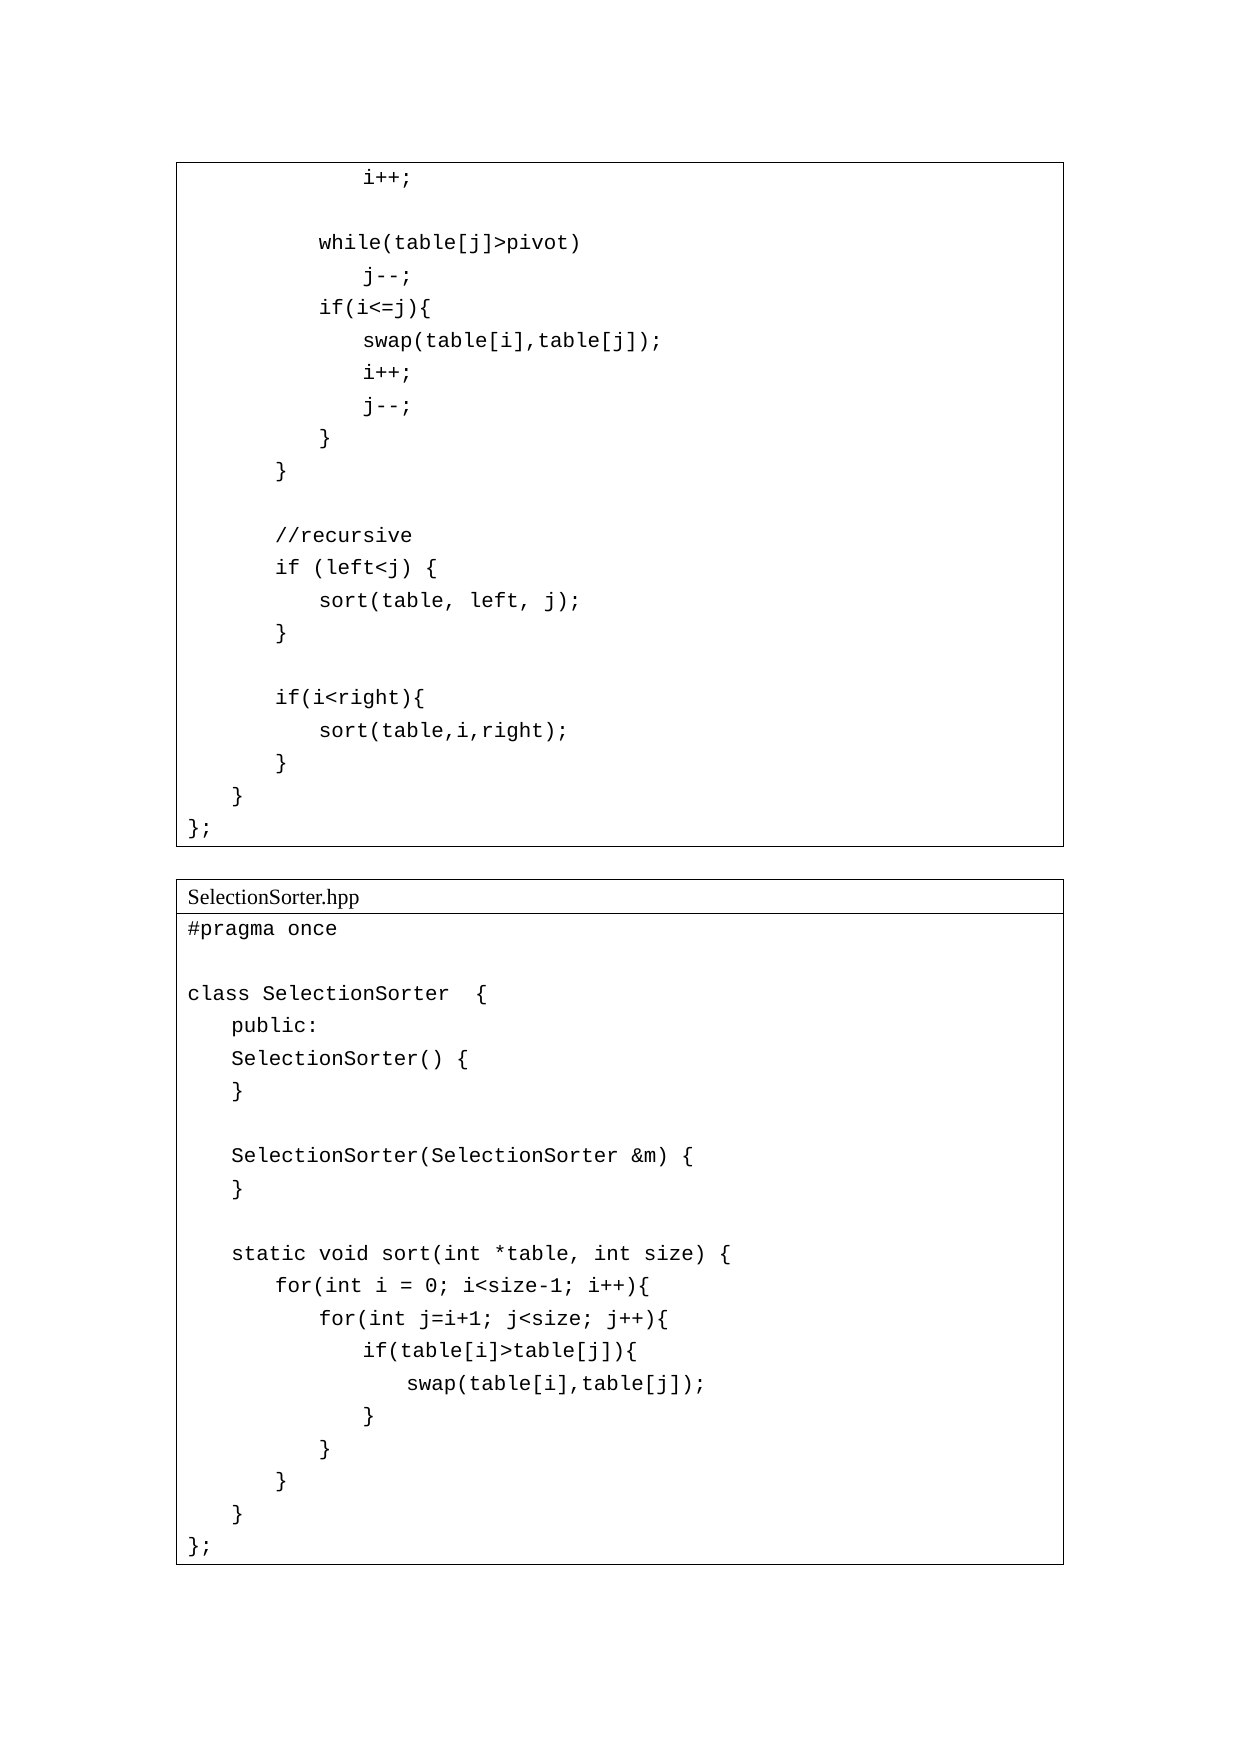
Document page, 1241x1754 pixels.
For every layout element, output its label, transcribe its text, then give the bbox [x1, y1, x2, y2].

table_cell #pragma once class SelectionSorter { public: SelectionSorter() { } SelectionSorter(SelectionSorter &m) { } static void sort(int *table, int size) { for(int i = 0; i<size-1; i++){ for(int j=i+1; j<size; j++){ if(table[i]>table[j]){ swap(table[i],table[j]); } } } } }; [177, 914, 1063, 1564]
table_header SelectionSorter.hpp [177, 880, 1063, 913]
